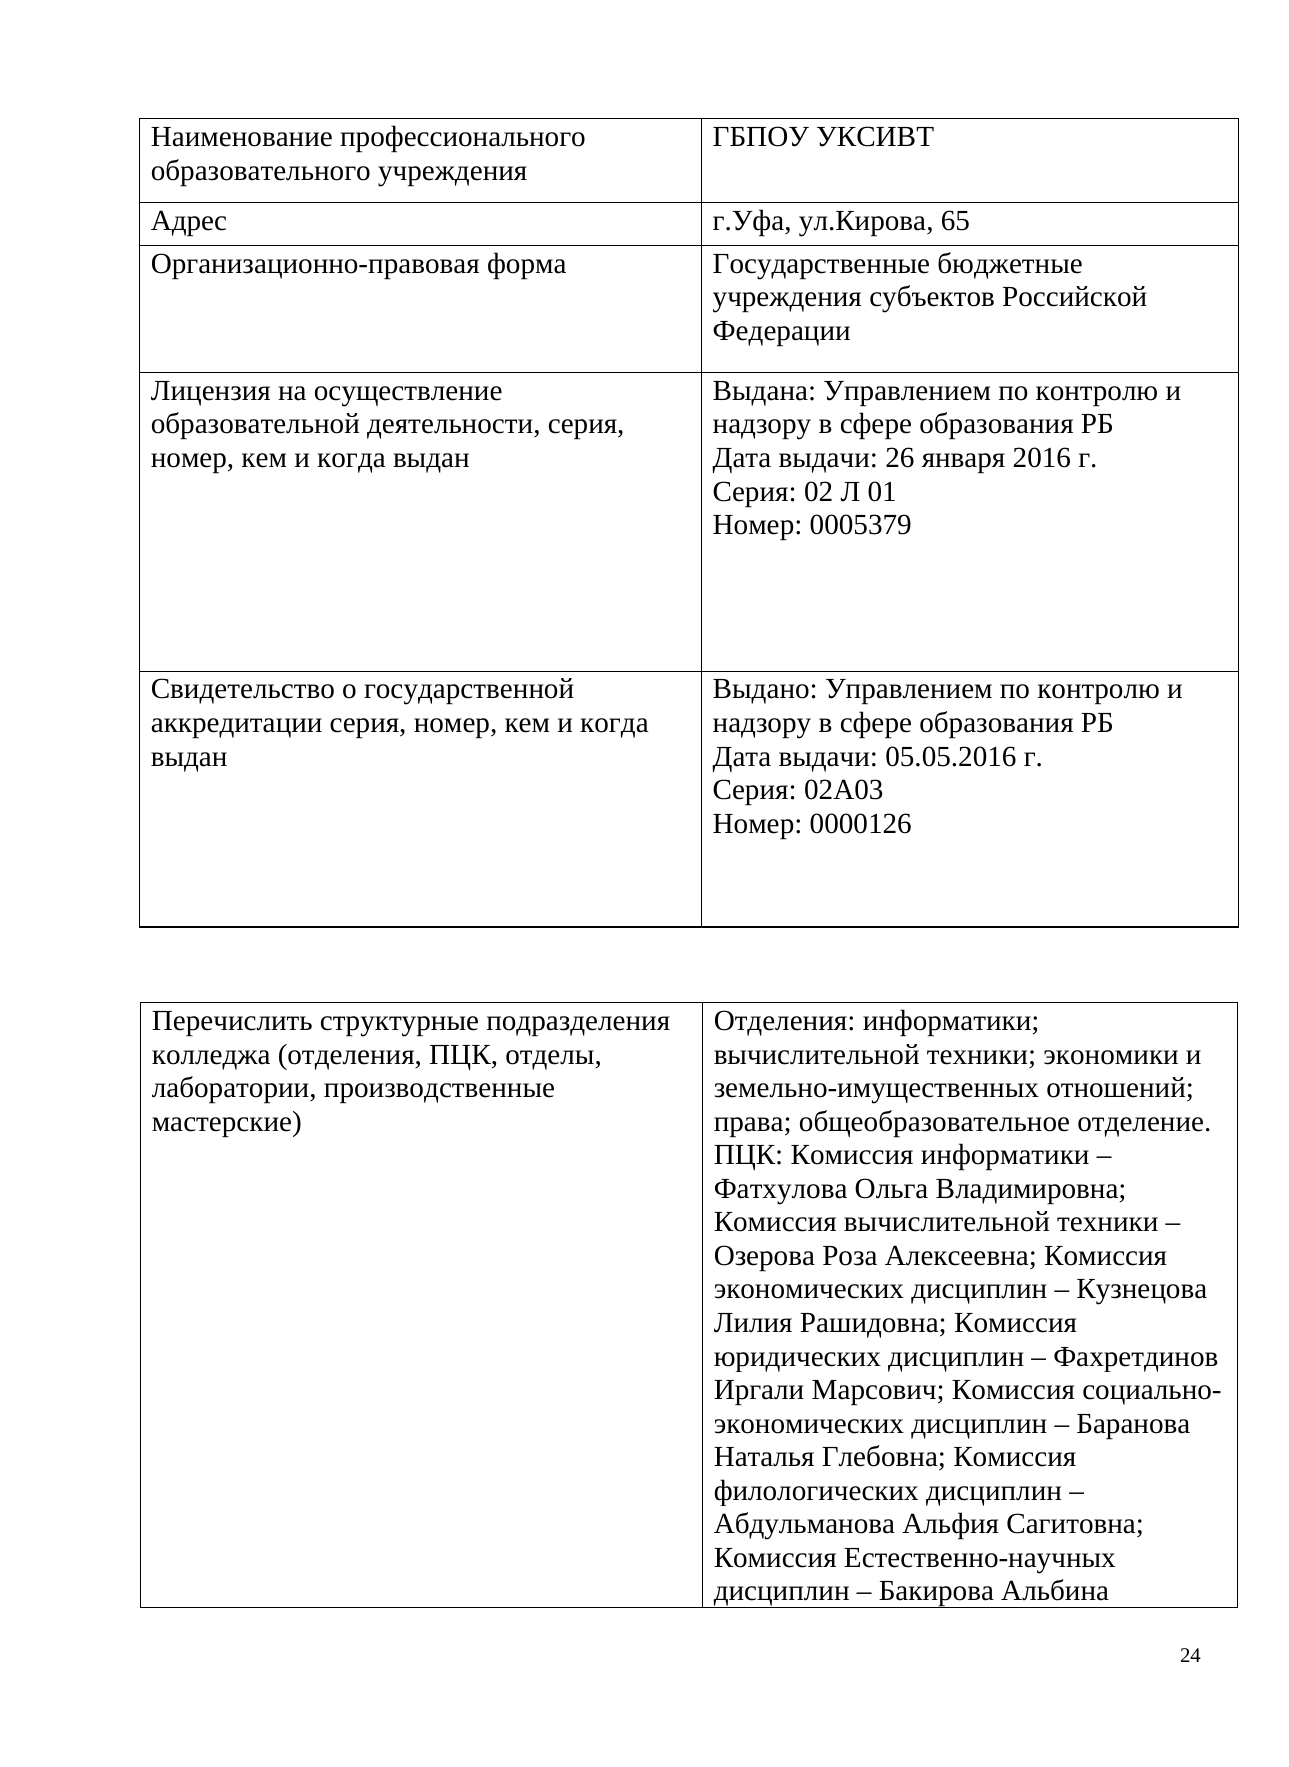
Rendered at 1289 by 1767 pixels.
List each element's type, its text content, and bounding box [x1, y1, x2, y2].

table_cell Свидетельство о государственной аккредитации серия, номер, кем и когда выдан [140, 672, 701, 926]
table_cell Государственные бюджетные учреждения субъектов Российской Федерации [702, 246, 1238, 372]
table_header ГБПОУ УКСИВТ [702, 119, 1238, 202]
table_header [141, 1003, 702, 1607]
table_cell Организационно-правовая форма [140, 246, 701, 372]
table_cell Выдана: Управлением по контролю и надзору в сфере образования РБ Дата выдачи: 26 января 2016 г. Серия: 02 Л 01 Номер: 0005379 [702, 373, 1238, 671]
table_cell г.Уфа, ул.Кирова, 65 [702, 203, 1238, 245]
table_cell Адрес [140, 203, 701, 245]
table_cell Выдано: Управлением по контролю и надзору в сфере образования РБ Дата выдачи: 05.05.2016 г. Серия: 02А03 Номер: 0000126 [702, 672, 1238, 926]
table_header Наименование профессионального образовательного учреждения [140, 119, 701, 202]
table_cell Лицензия на осуществление образовательной деятельности, серия, номер, кем и когда выдан [140, 373, 701, 671]
